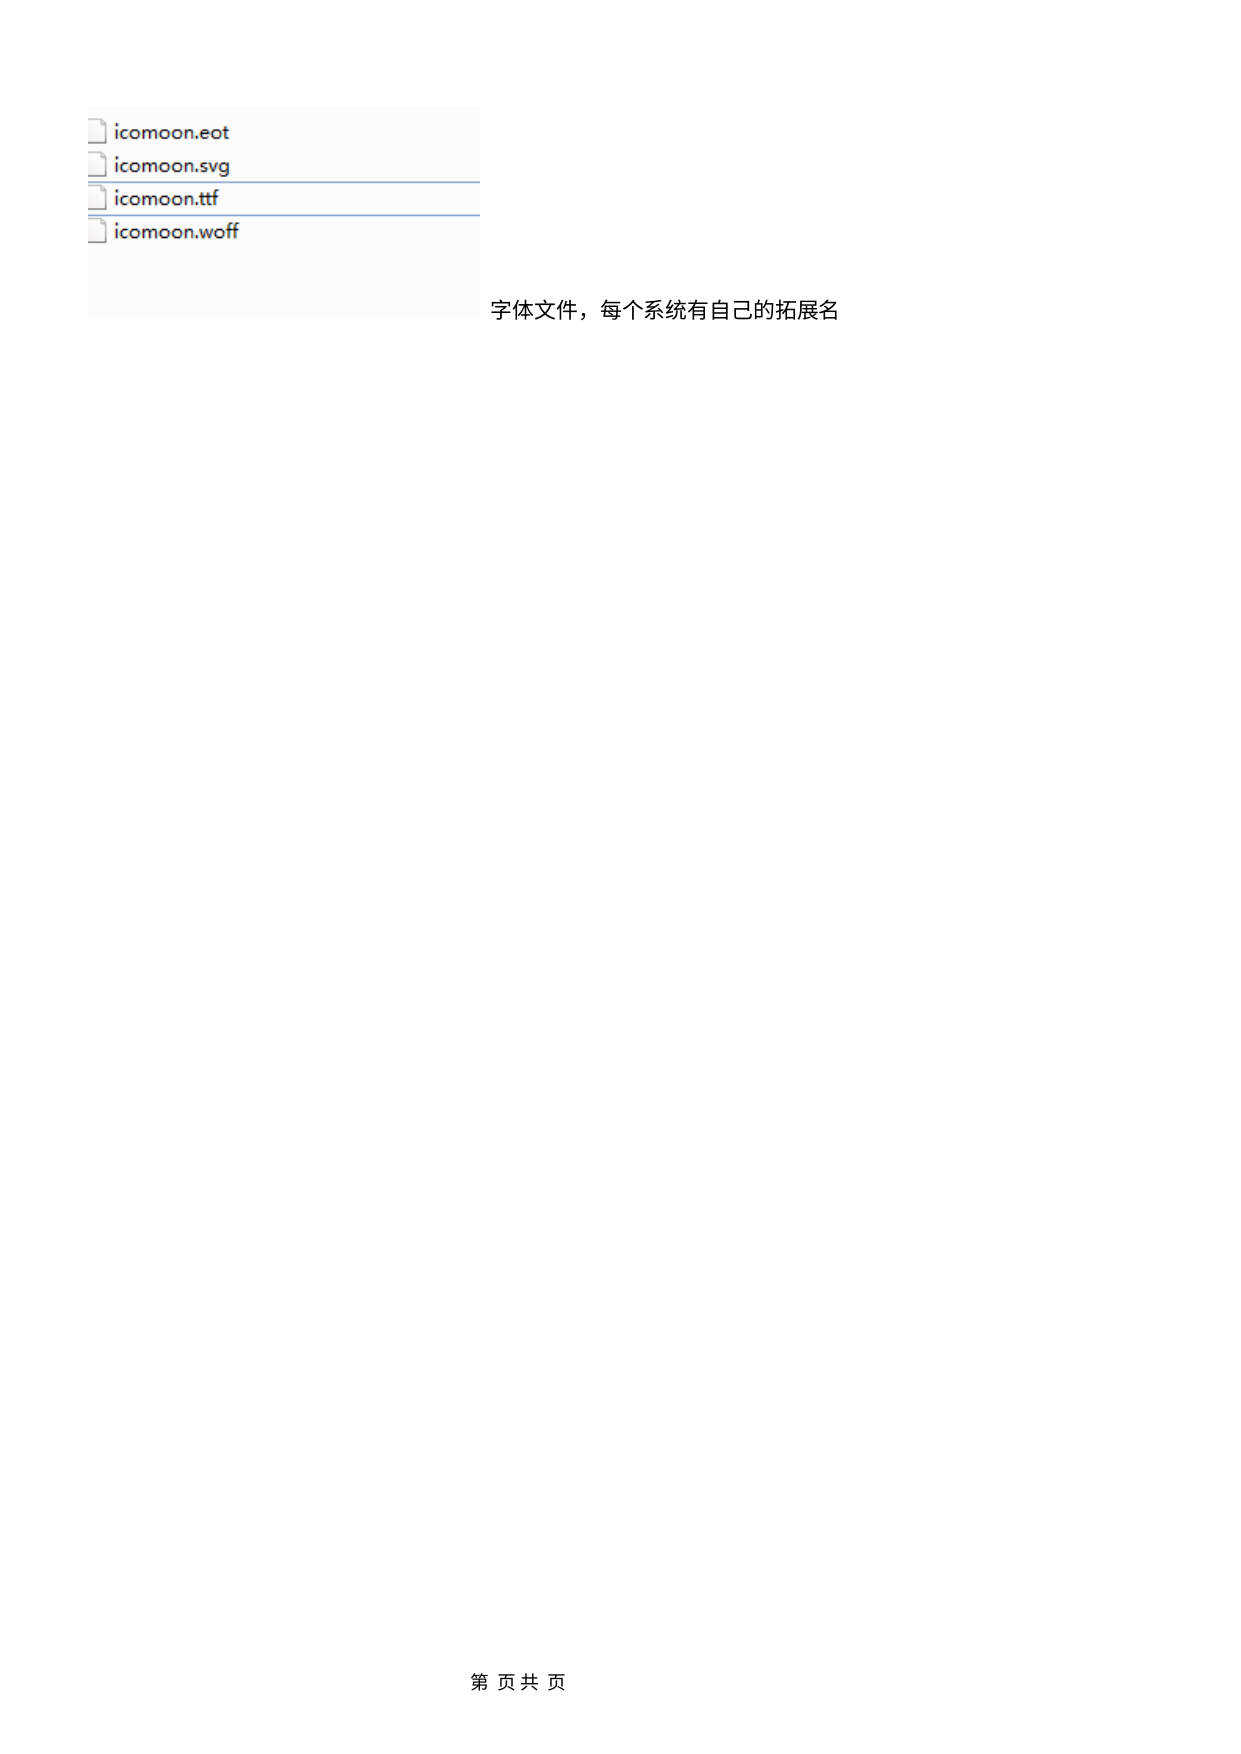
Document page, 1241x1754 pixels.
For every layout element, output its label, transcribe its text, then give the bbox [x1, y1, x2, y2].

picture [88, 106, 480, 319]
